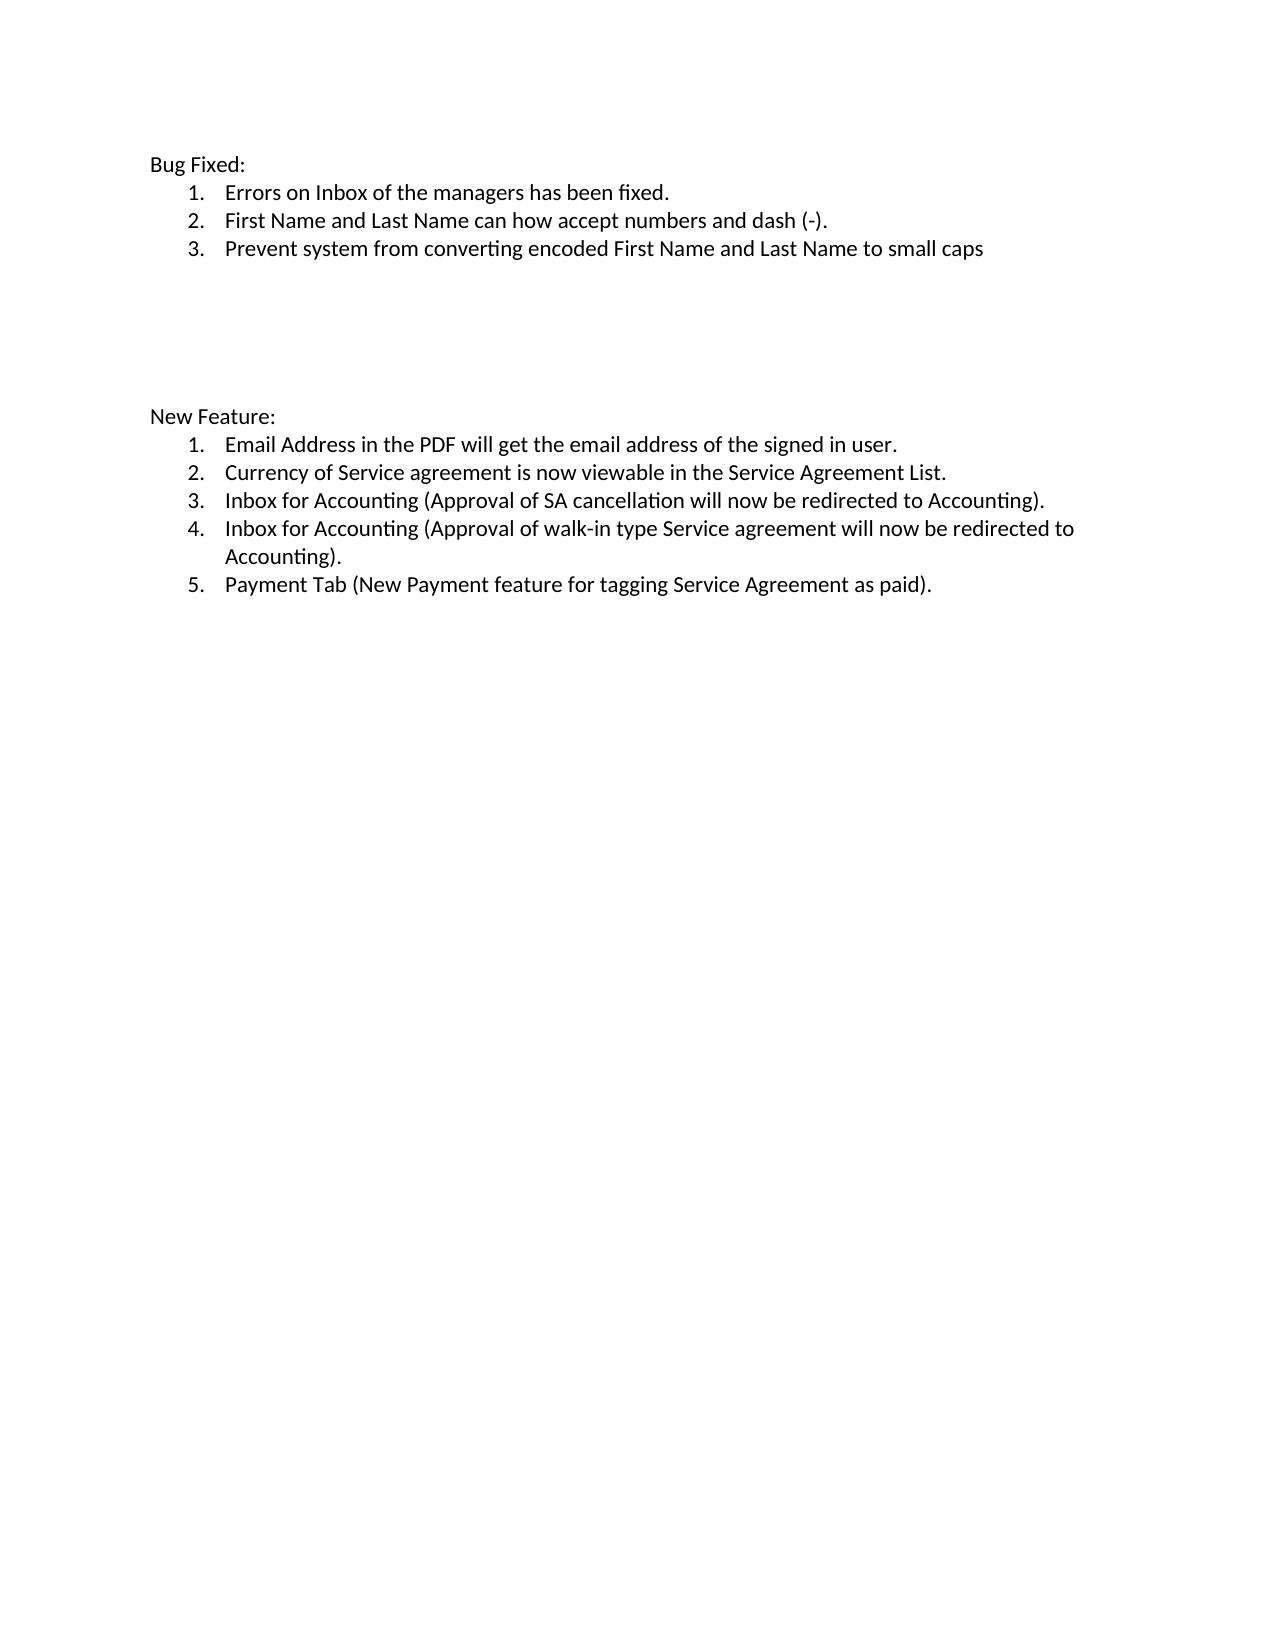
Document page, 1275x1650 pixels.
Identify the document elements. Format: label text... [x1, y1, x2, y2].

list Currency of Service agreement is now viewable in the Service Agreement List. [187, 458, 1125, 486]
list Errors on Inbox of the managers has been fixed. [187, 178, 1125, 206]
list Inbox for Accounting (Approval of SA cancellation will now be redirected to Accounting). [187, 486, 1125, 514]
text New Feature: [150, 402, 1125, 430]
list First Name and Last Name can how accept numbers and dash (-). [187, 206, 1125, 234]
list Prevent system from converting encoded First Name and Last Name to small caps [187, 234, 1125, 262]
list Payment Tab (New Payment feature for tagging Service Agreement as paid). [187, 570, 1125, 598]
list Inbox for Accounting (Approval of walk-in type Service agreement will now be redirected to Accounting). [187, 514, 1125, 570]
list Email Address in the PDF will get the email address of the signed in user. [187, 430, 1125, 458]
text Bug Fixed: [150, 150, 1125, 178]
